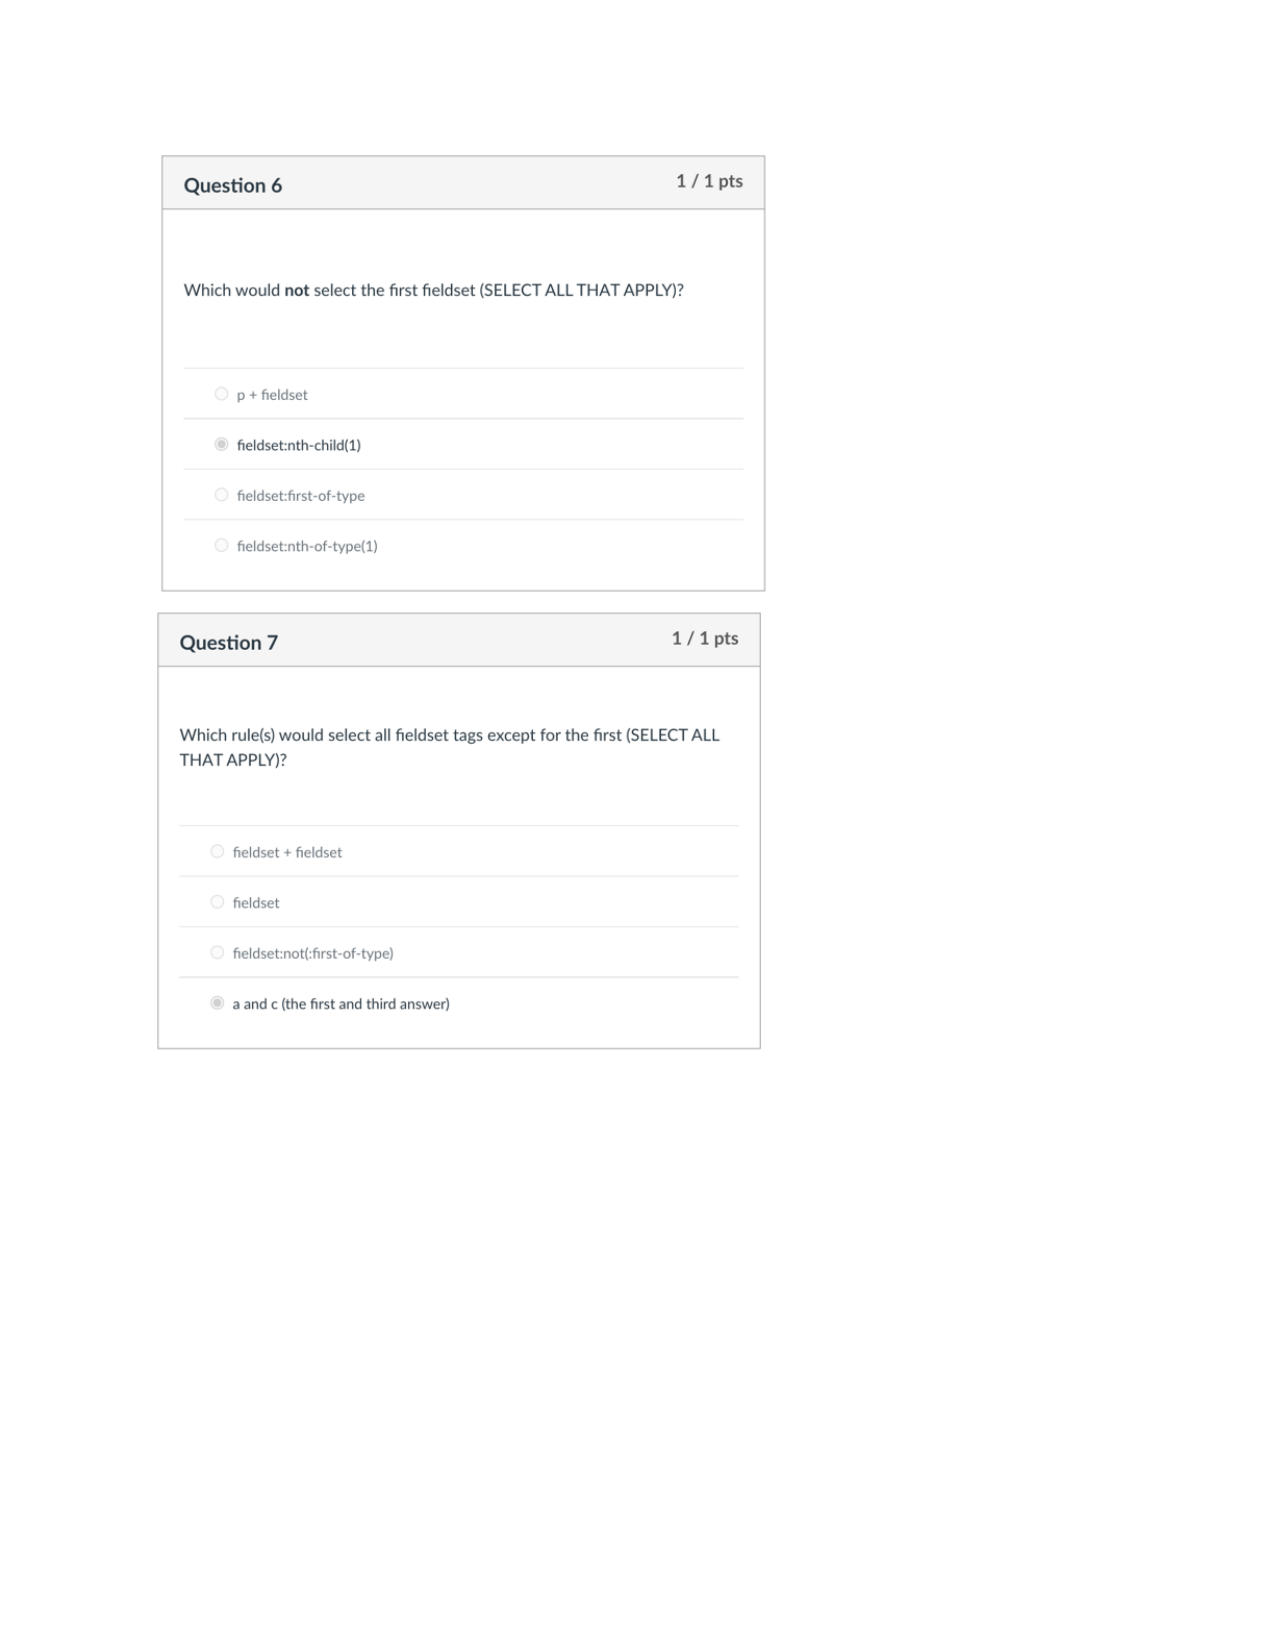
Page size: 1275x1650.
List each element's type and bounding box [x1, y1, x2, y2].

picture [150, 150, 786, 1065]
